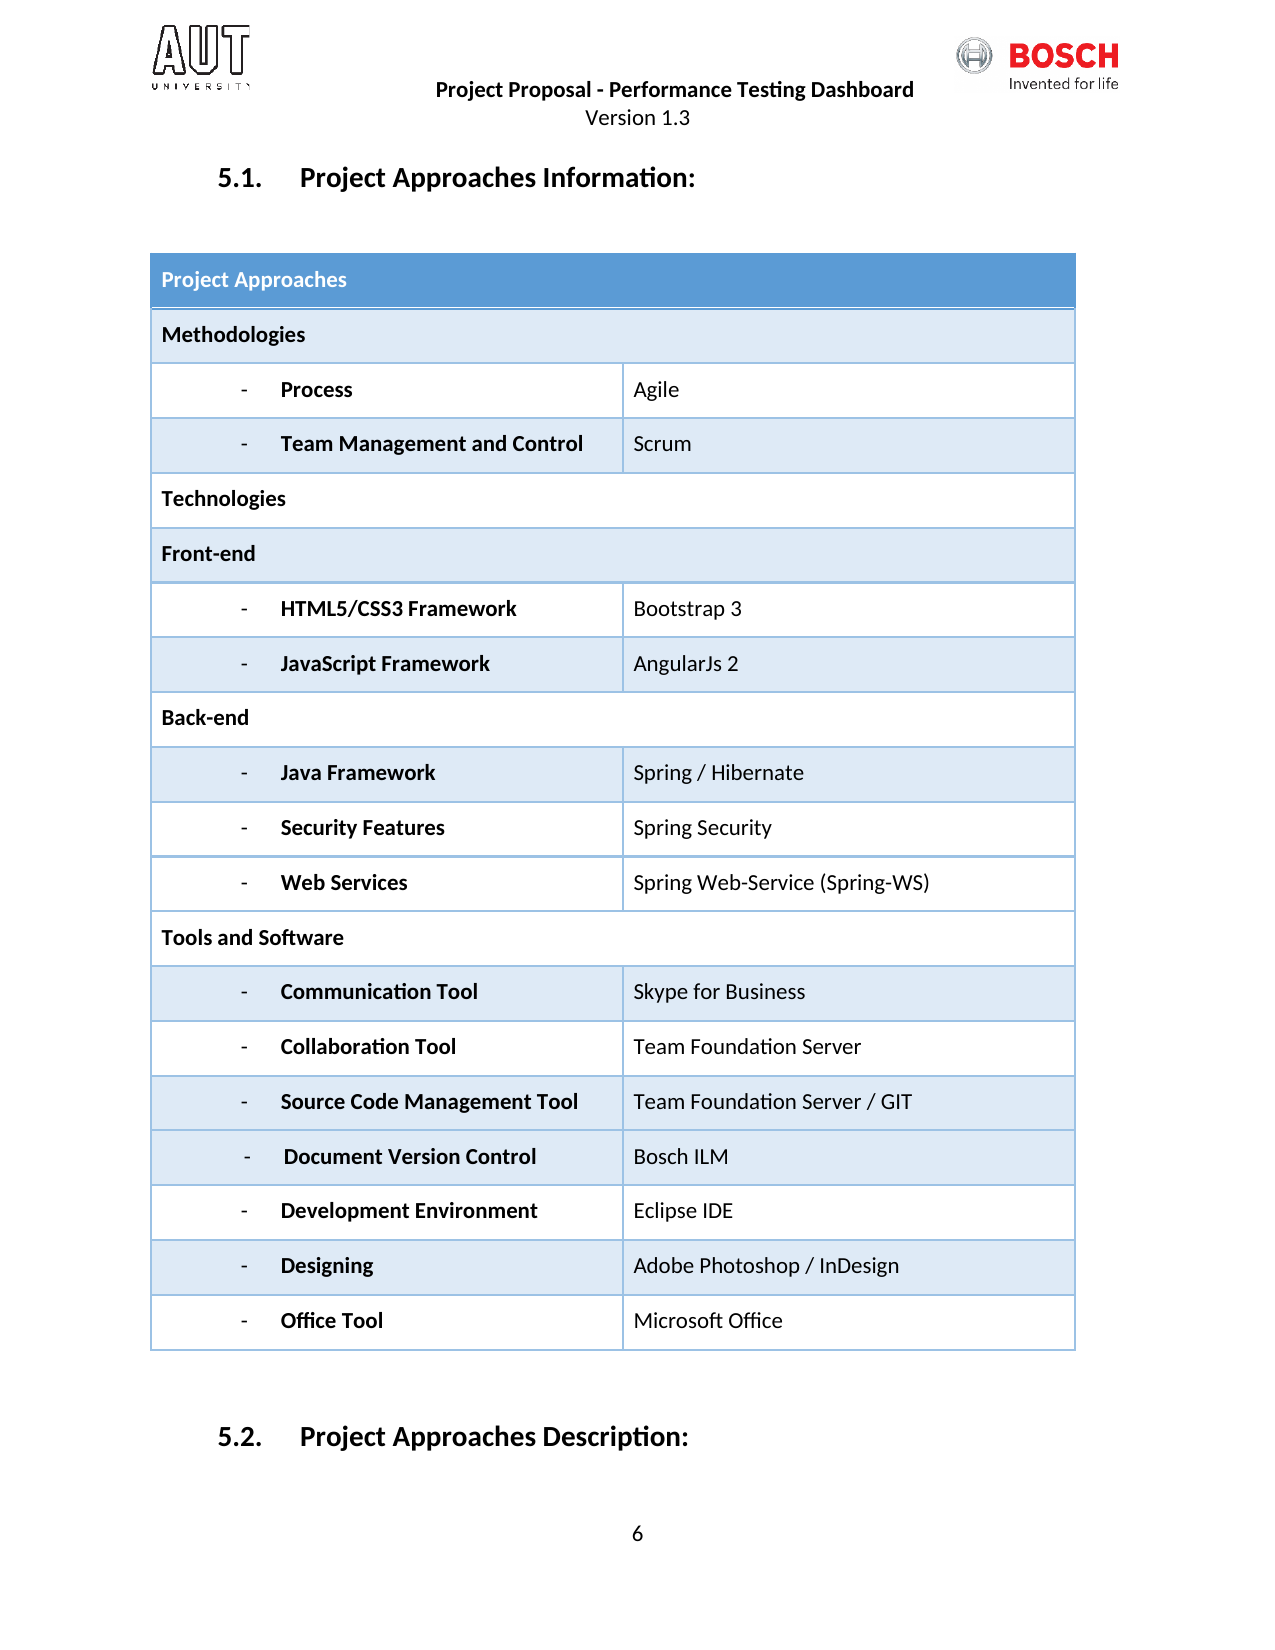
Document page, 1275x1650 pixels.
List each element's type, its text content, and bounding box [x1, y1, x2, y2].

table_cell AngularJs 2 [624, 638, 1074, 691]
table_cell Adobe Photoshop / InDesign [624, 1241, 1074, 1294]
table_cell - Development Environment [152, 1186, 622, 1239]
table_cell Back-end [152, 693, 1074, 746]
table_cell Bosch ILM [624, 1131, 1074, 1184]
table_cell Front-end [152, 529, 1074, 581]
table_cell - Web Services [152, 858, 622, 910]
table_cell Team Foundation Server / GIT [624, 1077, 1074, 1129]
table_cell Methodologies [152, 310, 1074, 362]
table_cell Agile [624, 364, 1074, 417]
table_cell Team Foundation Server [624, 1022, 1074, 1074]
table_cell Spring Security [624, 803, 1074, 855]
table_cell Technologies [152, 474, 1074, 527]
table_cell - Office Tool [152, 1296, 622, 1348]
table_cell - Communication Tool [152, 967, 622, 1020]
table_cell Scrum [624, 419, 1074, 472]
table_header Project Approaches [152, 255, 1074, 307]
table_cell - Java Framework [152, 748, 622, 801]
picture [954, 36, 1120, 93]
table_cell - Collaboration Tool [152, 1022, 622, 1074]
table_cell Spring / Hibernate [624, 748, 1074, 801]
table_cell - Source Code Management Tool [152, 1077, 622, 1129]
table_cell - Designing [152, 1241, 622, 1294]
table_cell Skype for Business [624, 967, 1074, 1020]
table_cell - Team Management and Control [152, 419, 622, 472]
table_cell - JavaScript Framework [152, 638, 622, 691]
table_cell Tools and Software [152, 912, 1074, 965]
table_cell Spring Web-Service (Spring-WS) [624, 858, 1074, 910]
subtitle Project Approaches Description: [262, 1418, 1125, 1454]
table_cell Bootstrap 3 [624, 584, 1074, 636]
table_cell - HTML5/CSS3 Framework [152, 584, 622, 636]
picture [150, 23, 250, 92]
table_cell - Security Features [152, 803, 622, 855]
subtitle Project Approaches Information: [262, 159, 1125, 195]
table_cell - Process [152, 364, 622, 417]
table_cell - Document Version Control [152, 1131, 622, 1184]
table_cell Microsoft Office [624, 1296, 1074, 1348]
table_cell Eclipse IDE [624, 1186, 1074, 1239]
